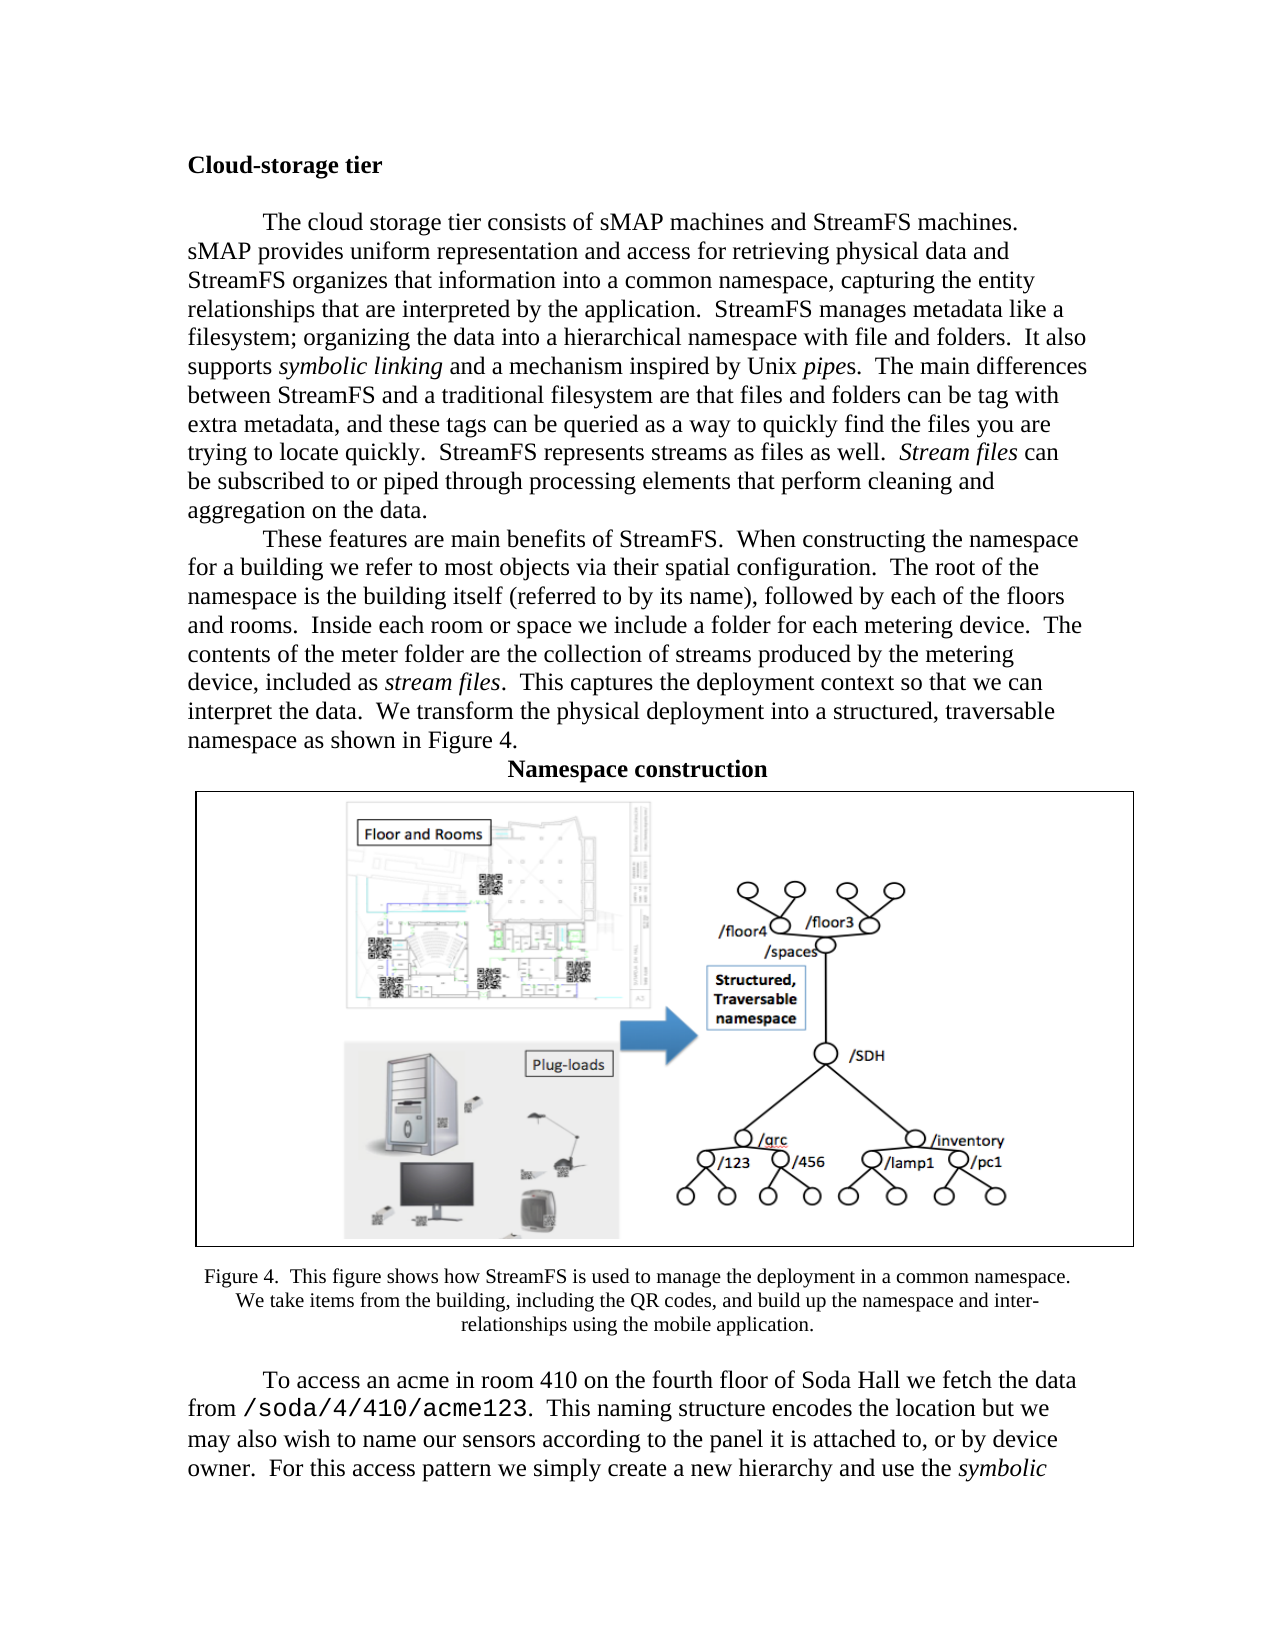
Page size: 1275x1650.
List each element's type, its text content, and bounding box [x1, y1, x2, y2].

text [187, 1365, 1087, 1482]
text Cloud-storage tier [187, 150, 1087, 179]
picture [342, 799, 1012, 1239]
title Namespace construction [187, 754, 1087, 782]
text The cloud storage tier consists of sMAP machines and StreamFS machines. sMAP provides uniform representation and access for retrieving physical data and StreamFS organizes that information into a common namespace, capturing the entity relationships that are interpreted by the application. StreamFS manages metadata like a filesystem; organizing the data into a hierarchical namespace with file and folders. It also supports symbolic linking and a mechanism inspired by Unix pipes. The main differences between StreamFS and a traditional filesystem are that files and folders can be tag with extra metadata, and these tags can be queried as a way to quickly find the files you are trying to locate quickly. StreamFS represents streams as files as well. Stream files can be subscribed to or piped through processing elements that perform cleaning and aggregation on the data. [187, 207, 1087, 524]
text These features are main benefits of StreamFS. When constructing the namespace for a building we refer to most objects via their spatial configuration. The root of the namespace is the building itself (referred to by its name), followed by each of the floors and rooms. Inside each room or space we include a folder for each metering device. The contents of the meter folder are the collection of streams produced by the metering device, included as stream files. This captures the deployment context so that we can interpret the data. We transform the physical deployment into a structured, traversable namespace as shown in Figure 4. [187, 524, 1087, 754]
